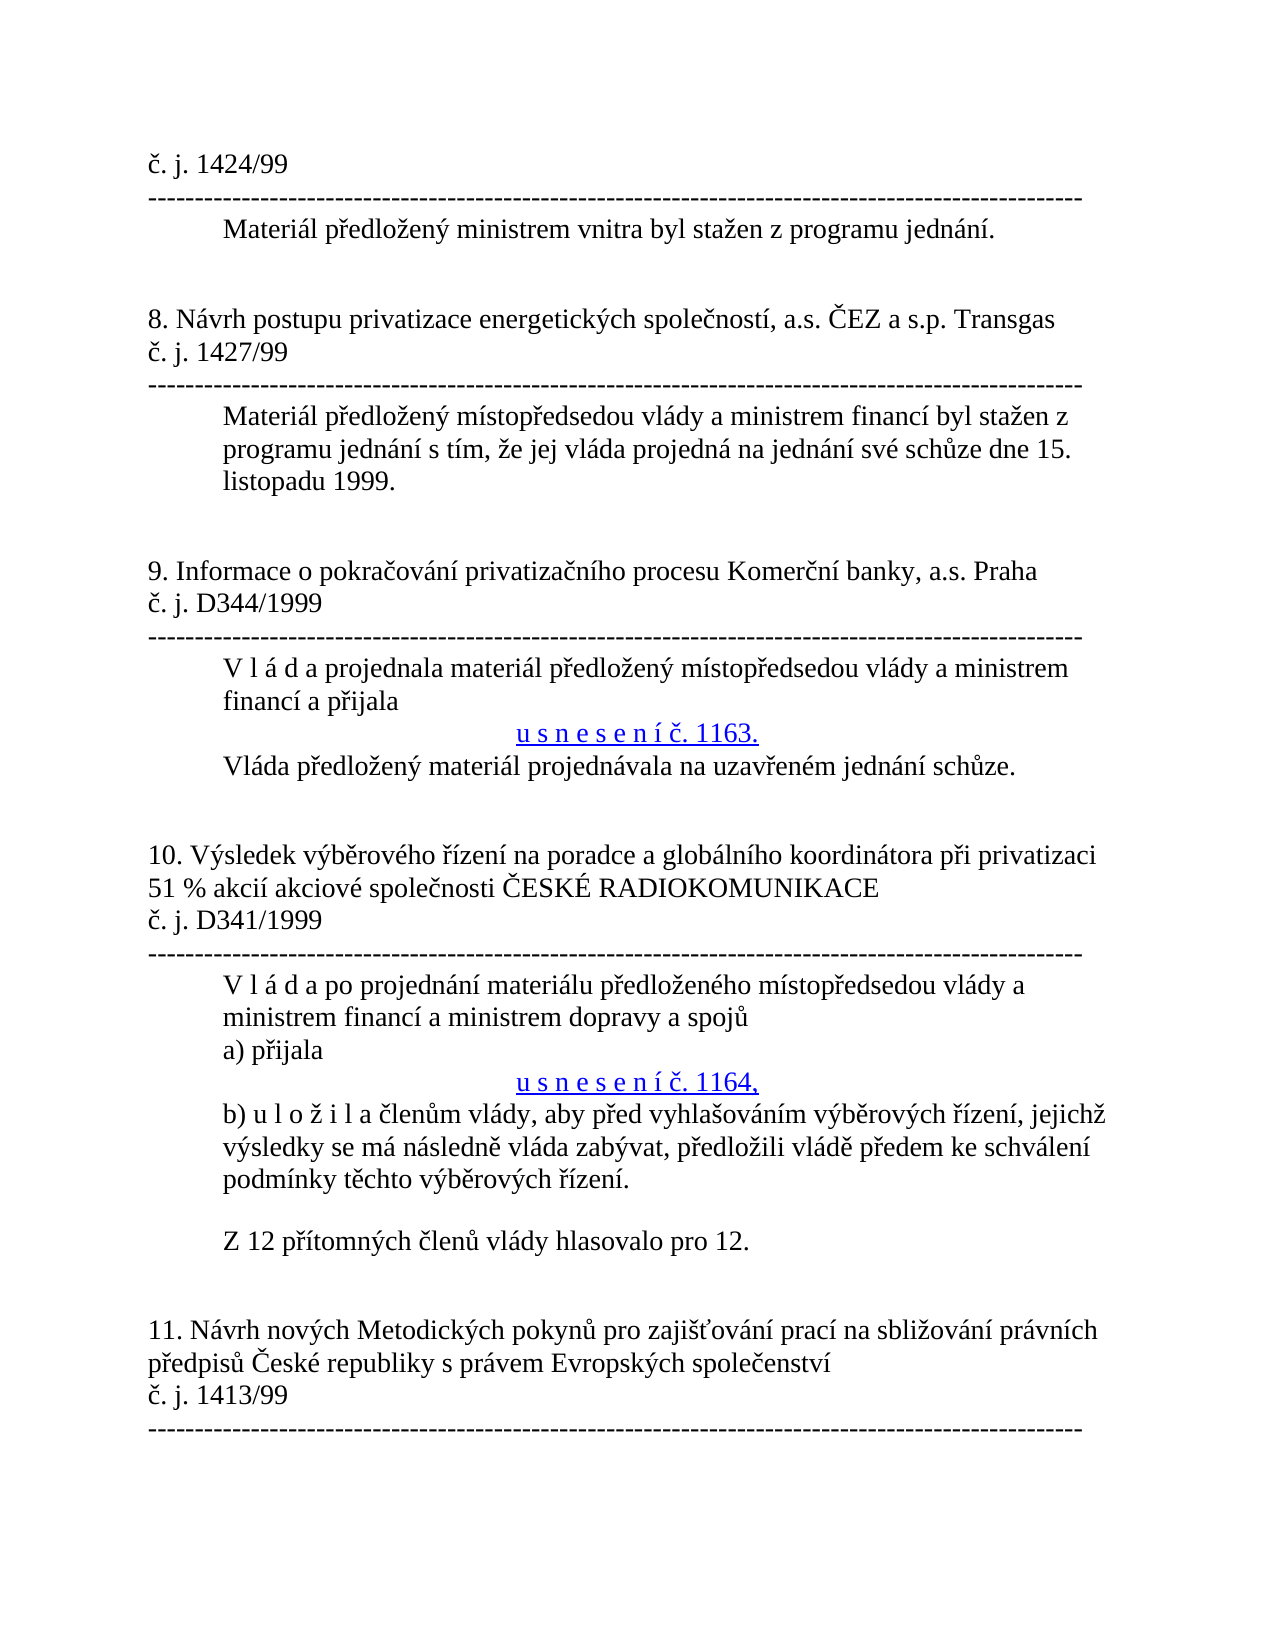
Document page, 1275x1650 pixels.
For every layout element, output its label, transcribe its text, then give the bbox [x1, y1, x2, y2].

text V l á d a po projednání materiálu předloženého místopředsedou vlády a ministrem financí a ministrem dopravy a spojů [223, 968, 1127, 1033]
text u s n e s e n í č. 1164, [148, 1065, 1127, 1098]
text Materiál předložený ministrem vnitra byl stažen z programu jednání. [223, 212, 1127, 245]
text u s n e s e n í č. 1163. [148, 716, 1127, 748]
text 8. Návrh postupu privatizace energetických společností, a.s. ČEZ a s.p. Transgas č. j. 1427/99 ---------------------------------------------------------------------------------------------------- [148, 245, 1127, 399]
text V l á d a projednala materiál předložený místopředsedou vlády a ministrem financí a přijala [223, 651, 1127, 716]
text Vláda předložený materiál projednávala na uzavřeném jednání schůze. [223, 748, 1127, 781]
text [148, 148, 1127, 212]
text Materiál předložený místopředsedou vlády a ministrem financí byl stažen z programu jednání s tím, že jej vláda projedná na jednání své schůze dne 15. listopadu 1999. [223, 399, 1127, 497]
text a) přijala [223, 1033, 1127, 1065]
text b) u l o ž i l a členům vlády, aby před vyhlašováním výběrových řízení, jejichž výsledky se má následně vláda zabývat, předložili vládě předem ke schválení podmínky těchto výběrových řízení. Z 12 přítomných členů vlády hlasovalo pro 12. [223, 1098, 1127, 1256]
text 11. Návrh nových Metodických pokynů pro zajišťování prací na sbližování právních předpisů České republiky s právem Evropských společenství č. j. 1413/99 ---------------------------------------------------------------------------------------------------- [148, 1256, 1127, 1443]
text 9. Informace o pokračování privatizačního procesu Komerční banky, a.s. Praha č. j. D344/1999 ---------------------------------------------------------------------------------------------------- [148, 497, 1127, 651]
text 10. Výsledek výběrového řízení na poradce a globálního koordinátora při privatizaci 51 % akcií akciové společnosti ČESKÉ RADIOKOMUNIKACE č. j. D341/1999 ---------------------------------------------------------------------------------------------------- [148, 781, 1127, 968]
